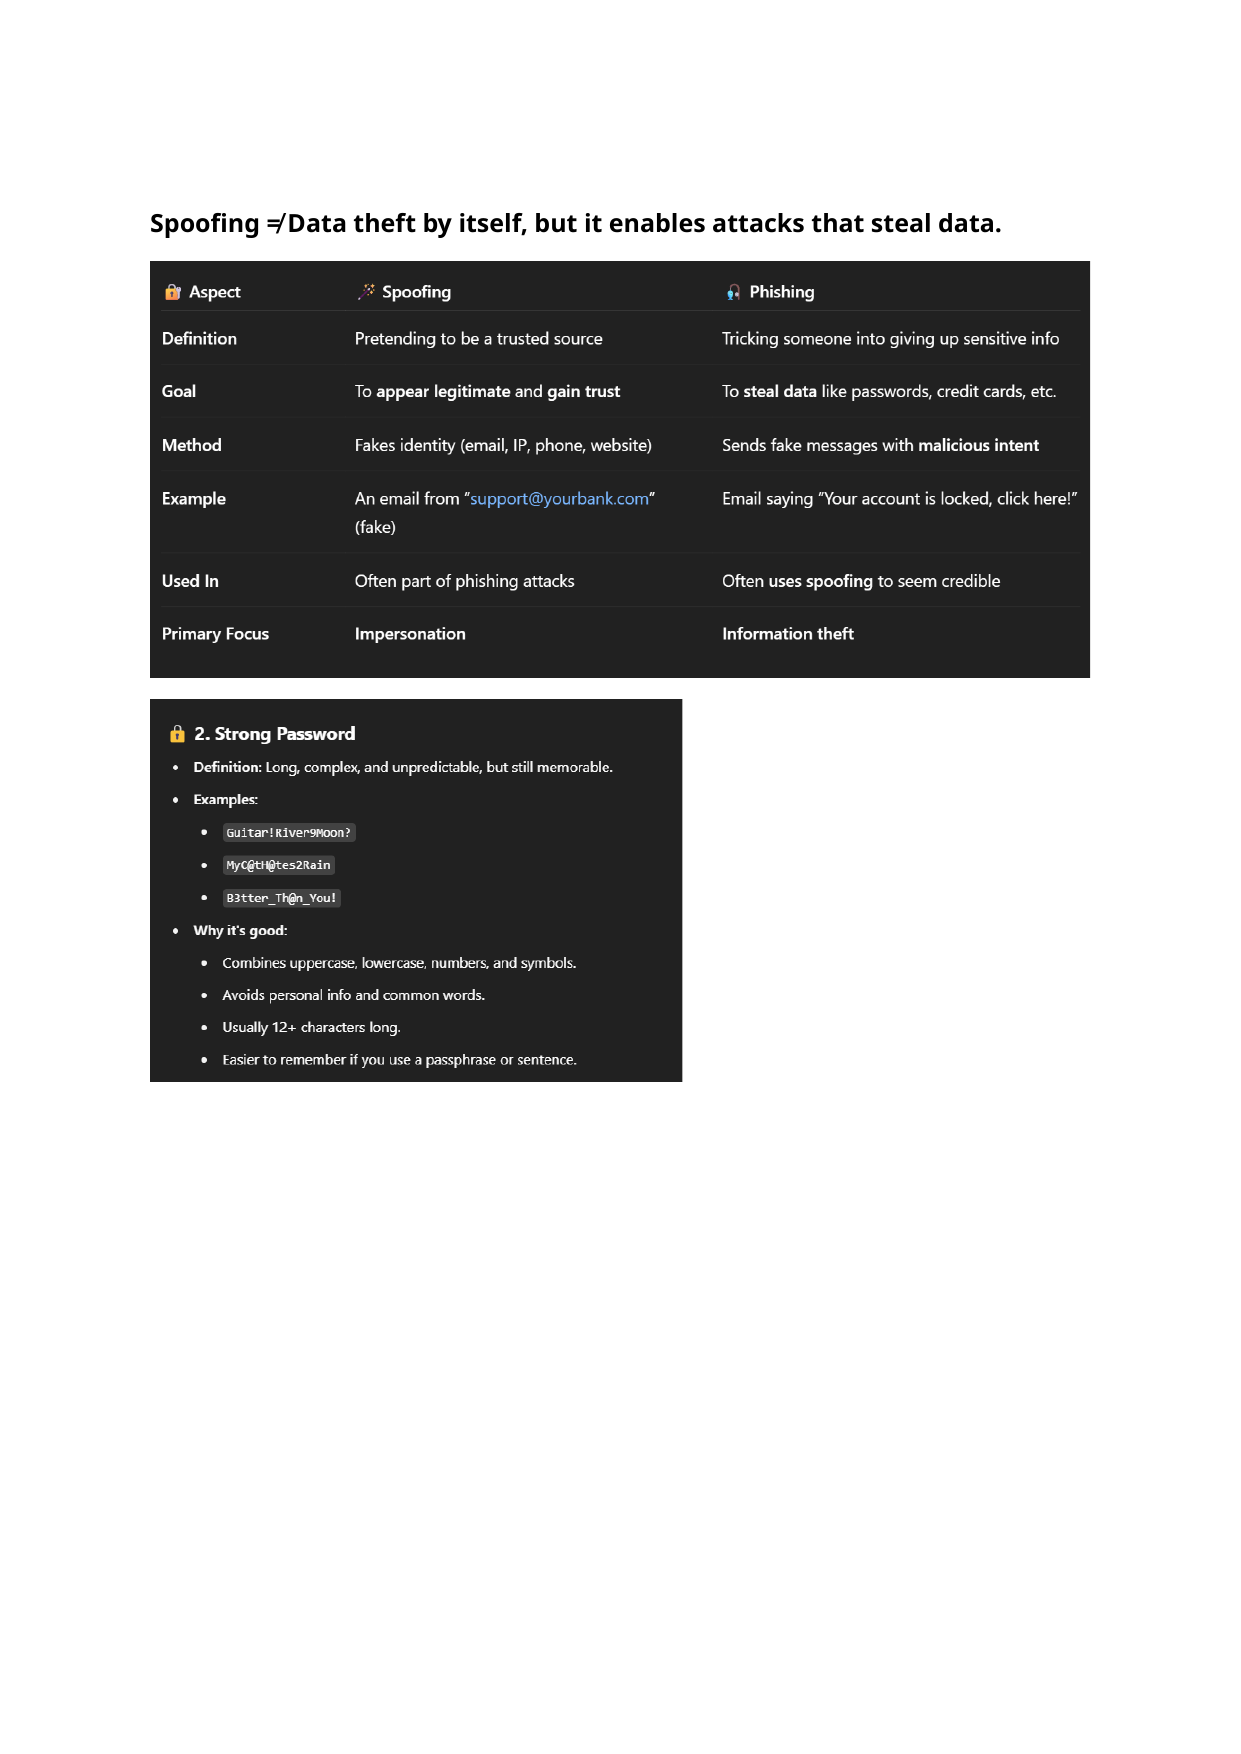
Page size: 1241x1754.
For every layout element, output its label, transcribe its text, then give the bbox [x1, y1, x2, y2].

picture [150, 261, 1091, 678]
picture [150, 699, 683, 1082]
text Spoofing ≠ Data theft by itself, but it enables attacks that steal data. [150, 206, 1090, 240]
